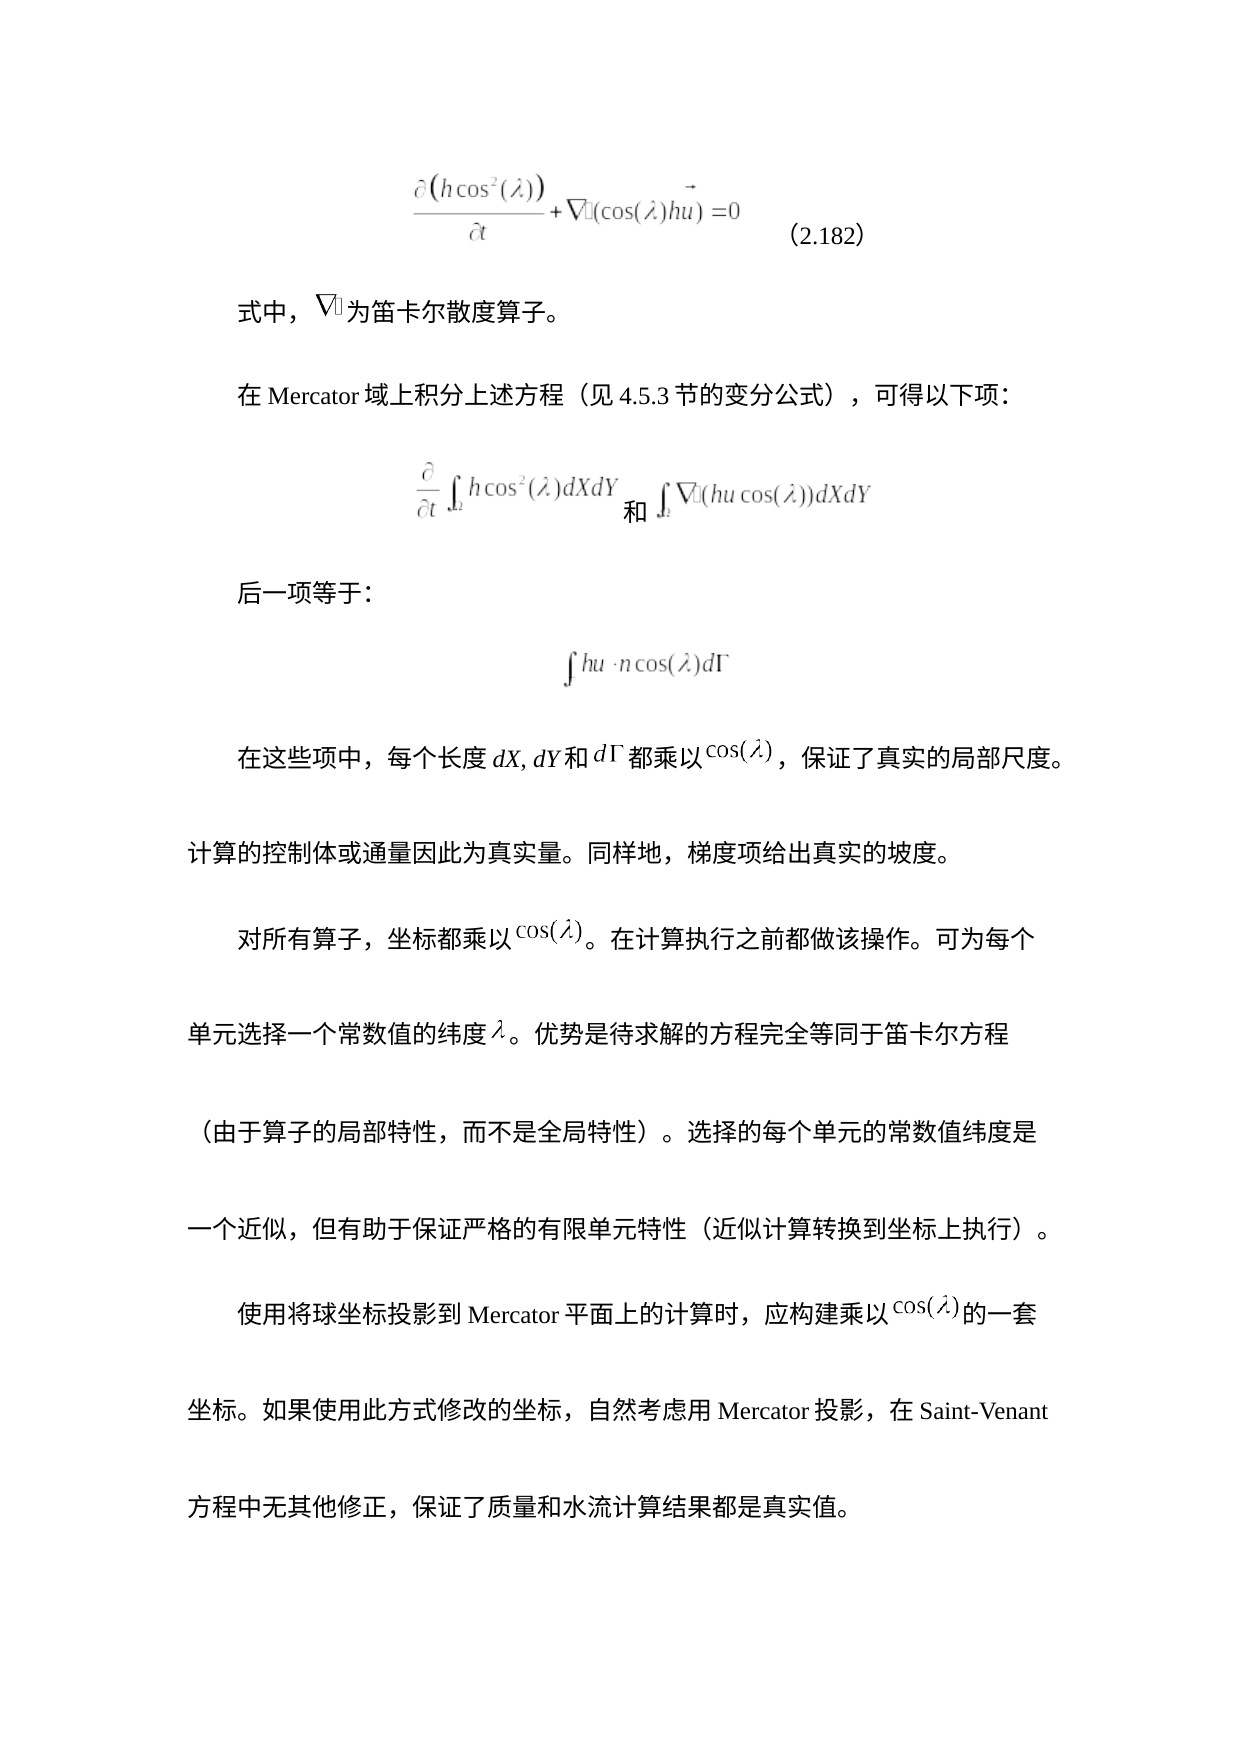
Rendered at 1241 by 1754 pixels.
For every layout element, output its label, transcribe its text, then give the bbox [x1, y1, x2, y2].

text 在Mercator域上积分上述方程（见4.5.3节的变分公式），可得以下项： [187, 361, 1053, 426]
text （2.182） [187, 162, 1053, 259]
text 后一项等于： [187, 559, 1053, 624]
text 式中，为笛卡尔散度算子。 [187, 278, 1053, 343]
text 和 [187, 444, 1053, 541]
text 在这些项中，每个长度dX, dY和都乘以，保证了真实的局部尺度。计算的控制体或通量因此为真实量。同样地，梯度项给出真实的坡度。 [187, 722, 1053, 884]
text 使用将球坐标投影到Mercator平面上的计算时，应构建乘以的一套坐标。如果使用此方式修改的坐标，自然考虑用Mercator投影，在Saint-Venant方程中无其他修正，保证了质量和水流计算结果都是真实值。 [187, 1278, 1053, 1538]
text 对所有算子，坐标都乘以。在计算执行之前都做该操作。可为每个单元选择一个常数值的纬度。优势是待求解的方程完全等同于笛卡尔方程（由于算子的局部特性，而不是全局特性）。选择的每个单元的常数值纬度是一个近似，但有助于保证严格的有限单元特性（近似计算转换到坐标上执行）。 [187, 903, 1053, 1260]
